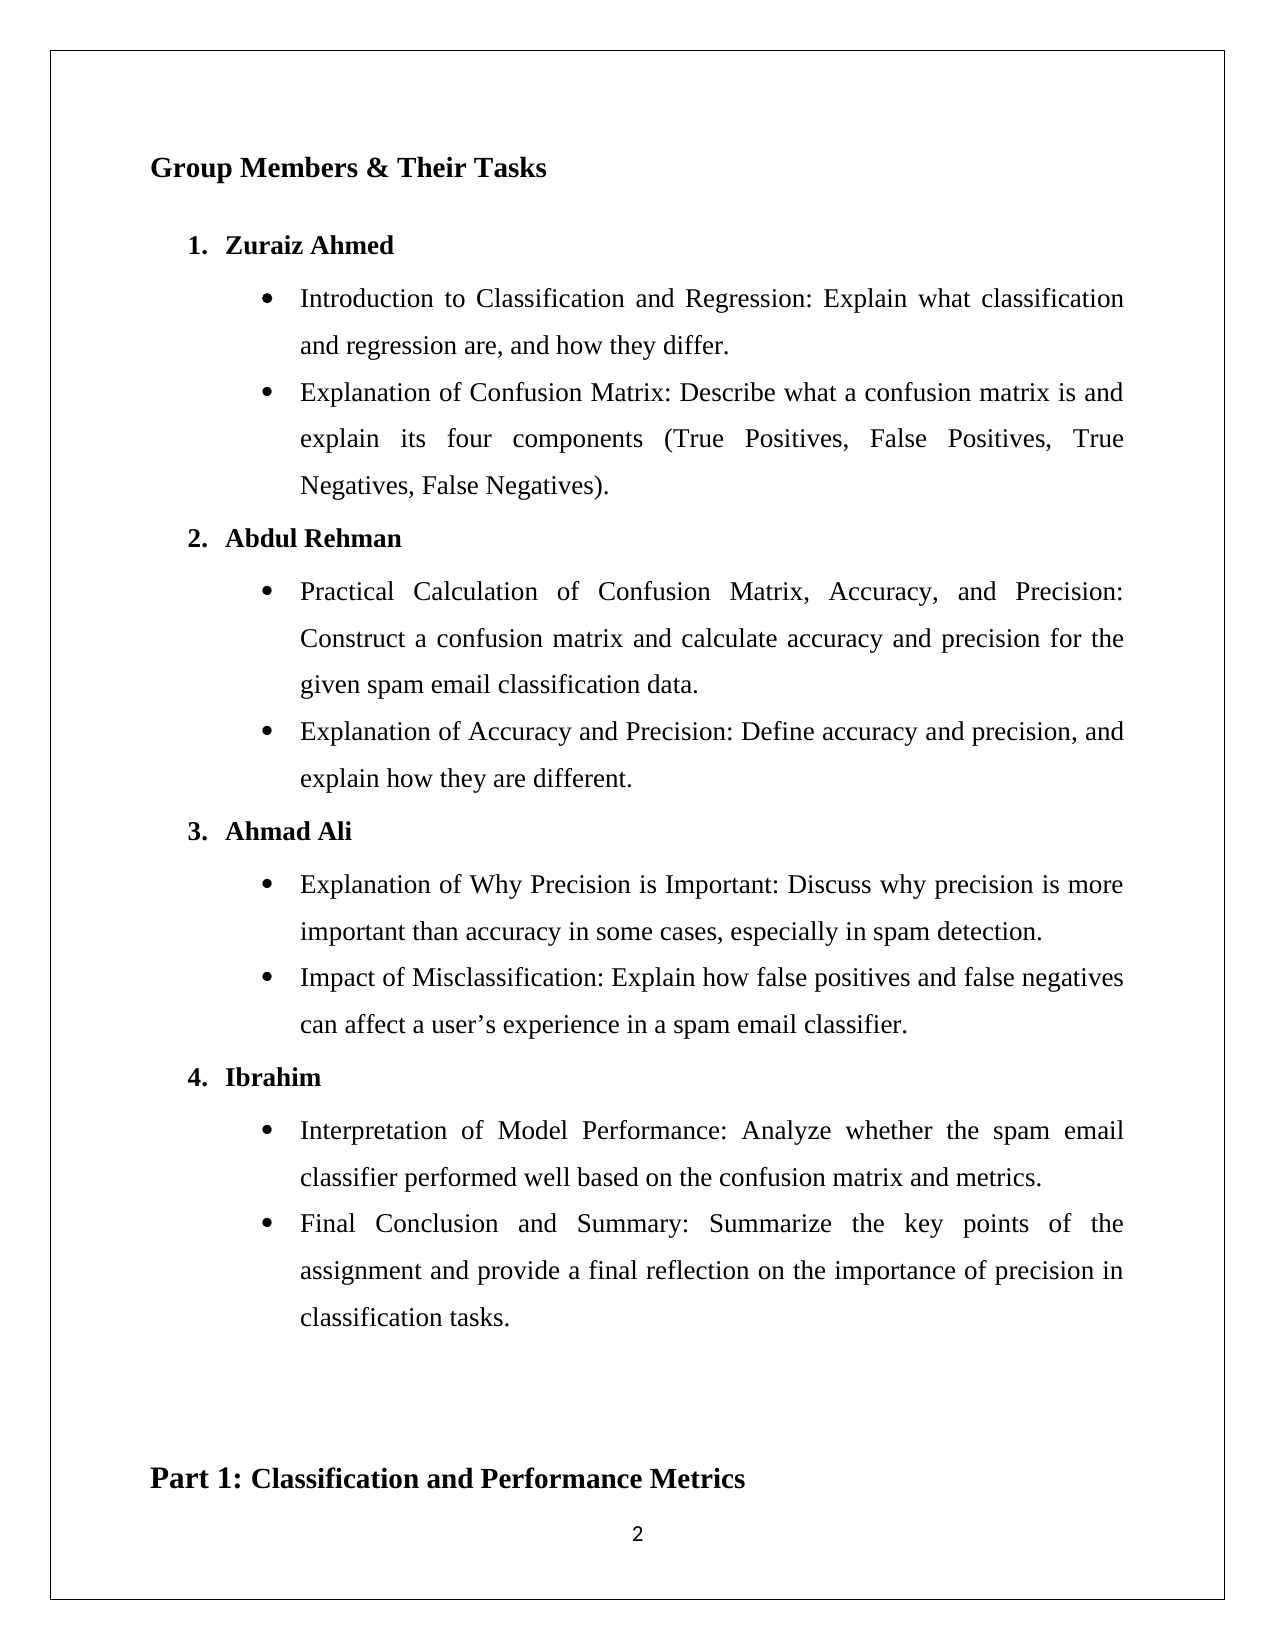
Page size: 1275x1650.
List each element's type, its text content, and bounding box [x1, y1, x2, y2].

list Ibrahim [187, 1061, 1125, 1092]
list Zuraiz Ahmed [187, 229, 1125, 261]
list Ahmad Ali [187, 815, 1125, 846]
text Group Members & Their Tasks [150, 150, 1125, 183]
list Abdul Rehman [187, 522, 1125, 553]
list Final Conclusion and Summary: Summarize the key points of the assignment and provide a final reflection on the importance of precision in classification tasks. [262, 1207, 1125, 1332]
list Explanation of Accuracy and Precision: Define accuracy and precision, and explain how they are different. [262, 715, 1125, 793]
list Introduction to Classification and Regression: Explain what classification and regression are, and how they differ. [262, 282, 1125, 360]
list Impact of Misclassification: Explain how false positives and false negatives can affect a user’s experience in a spam email classifier. [262, 961, 1125, 1039]
list Practical Calculation of Confusion Matrix, Accuracy, and Precision: Construct a confusion matrix and calculate accuracy and precision for the given spam email classification data. [262, 575, 1125, 700]
text Part 1: Classification and Performance Metrics [150, 1459, 1125, 1496]
list Explanation of Why Precision is Important: Discuss why precision is more important than accuracy in some cases, especially in spam detection. [262, 868, 1125, 946]
list Interpretation of Model Performance: Analyze whether the spam email classifier performed well based on the confusion matrix and metrics. [262, 1114, 1125, 1192]
list Explanation of Confusion Matrix: Describe what a confusion matrix is and explain its four components (True Positives, False Positives, True Negatives, False Negatives). [262, 376, 1125, 500]
